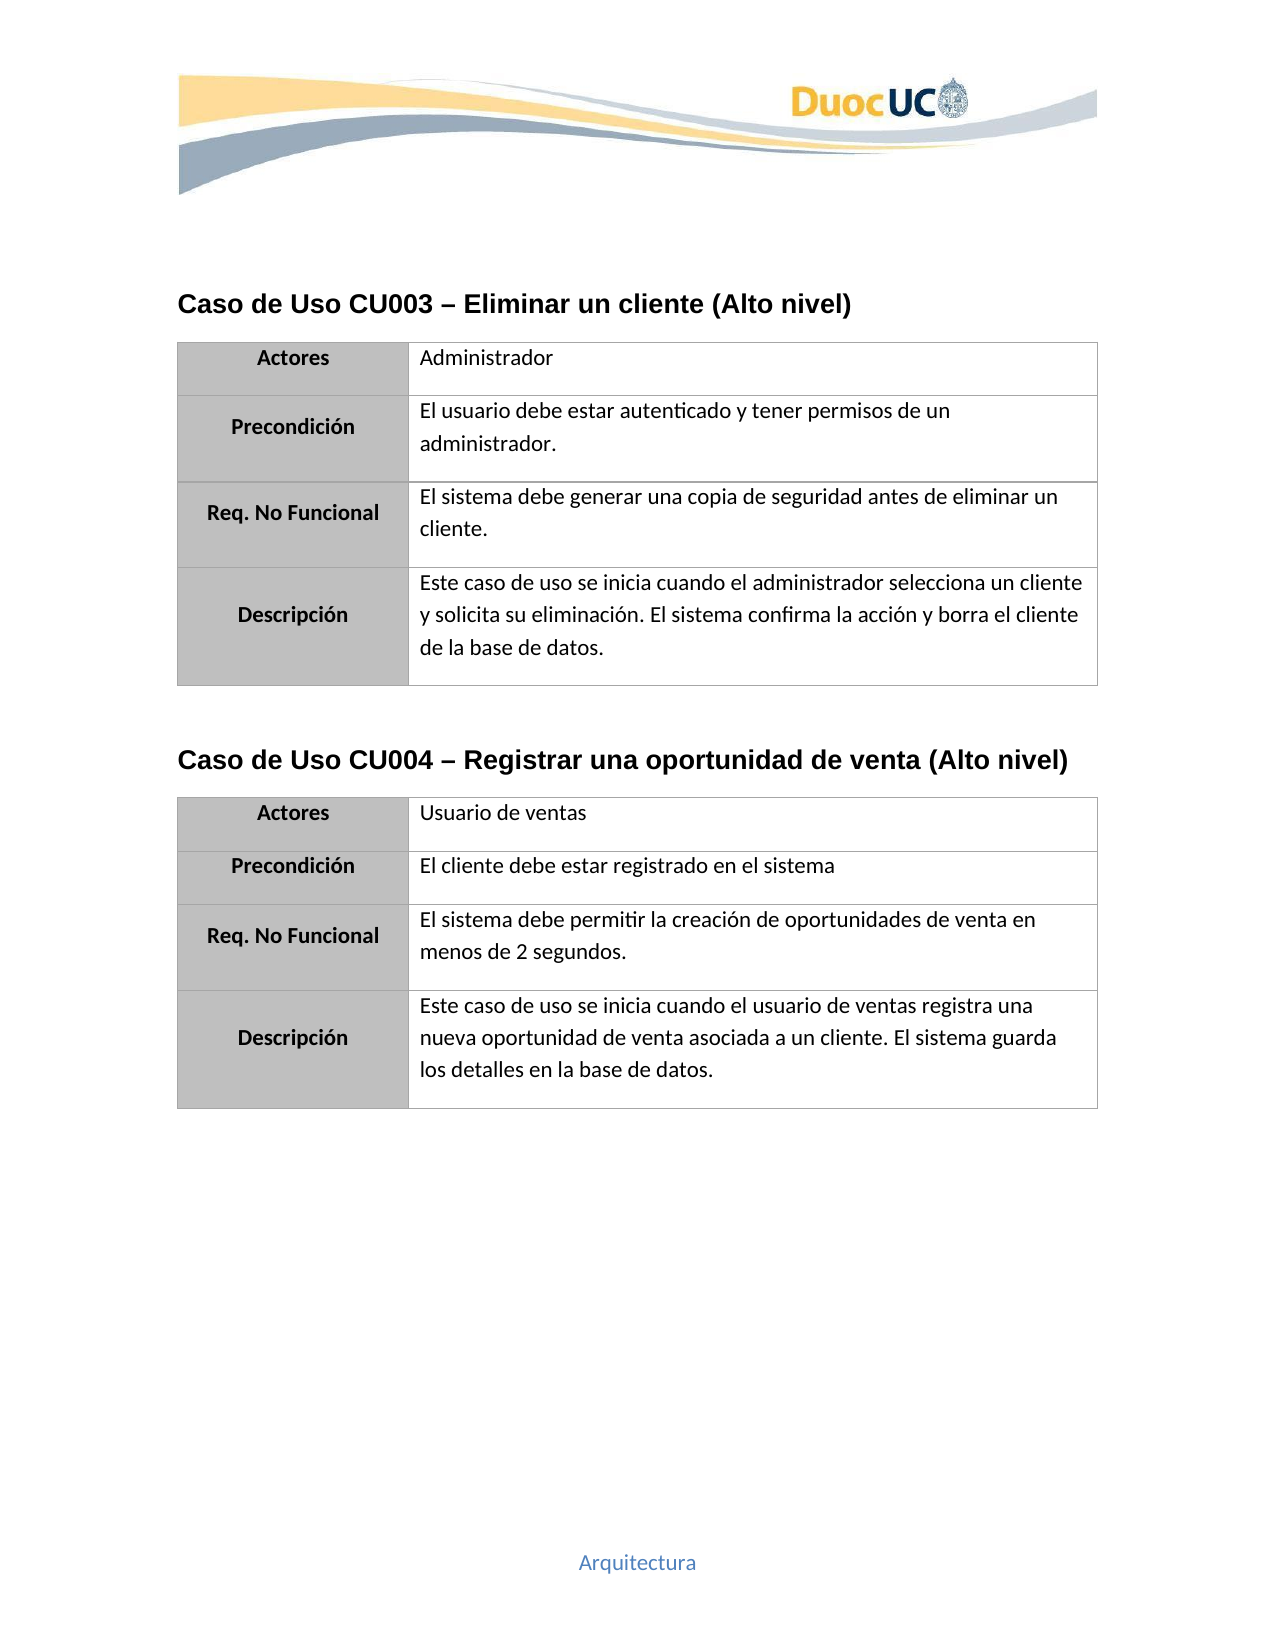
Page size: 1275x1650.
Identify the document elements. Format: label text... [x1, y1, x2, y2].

table_cell Descripción [178, 991, 408, 1108]
table_cell Este caso de uso se inicia cuando el administrador selecciona un cliente y solicita su eliminación. El sistema confirma la acción y borra el cliente de la base de datos. [409, 568, 1097, 685]
picture [177, 73, 1098, 195]
table_cell El sistema debe generar una copia de seguridad antes de eliminar un cliente. [409, 483, 1097, 567]
table_cell Precondición [178, 396, 408, 481]
table_header Actores [178, 343, 408, 395]
table_header Actores [178, 798, 408, 851]
table_cell El usuario debe estar autenticado y tener permisos de un administrador. [409, 396, 1097, 481]
table_cell Req. No Funcional [178, 905, 408, 990]
subtitle Caso de Uso CU004 – Registrar una oportunidad de venta (Alto nivel) [177, 744, 1098, 775]
subtitle Caso de Uso CU003 – Eliminar un cliente (Alto nivel) [177, 288, 1098, 320]
table_header Usuario de ventas [409, 798, 1097, 851]
table_cell Req. No Funcional [178, 483, 408, 567]
table_cell Precondición [178, 852, 408, 904]
table_cell El sistema debe permitir la creación de oportunidades de venta en menos de 2 segundos. [409, 905, 1097, 990]
table_cell Este caso de uso se inicia cuando el usuario de ventas registra una nueva oportunidad de venta asociada a un cliente. El sistema guarda los detalles en la base de datos. [409, 991, 1097, 1108]
table_header Administrador [409, 343, 1097, 395]
table_cell Descripción [178, 568, 408, 685]
table_cell El cliente debe estar registrado en el sistema [409, 852, 1097, 904]
